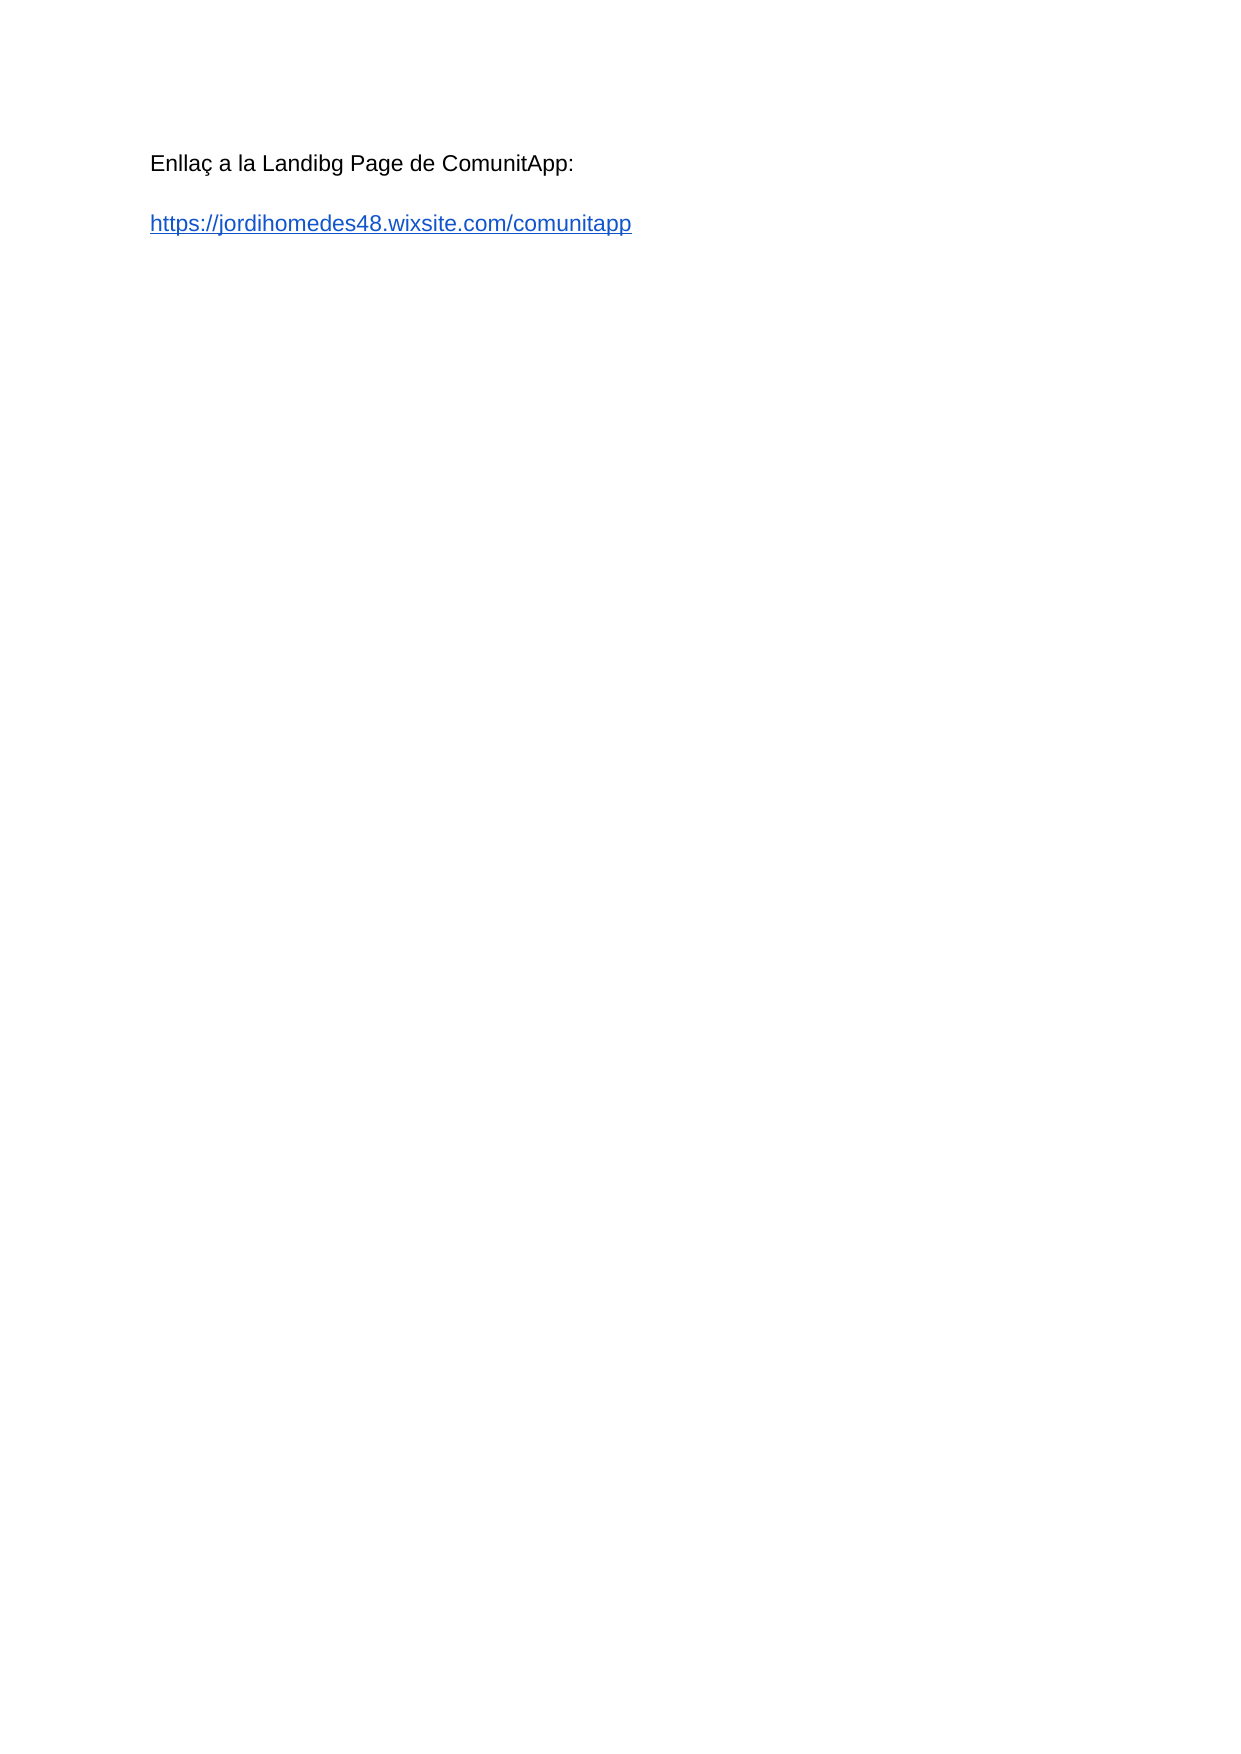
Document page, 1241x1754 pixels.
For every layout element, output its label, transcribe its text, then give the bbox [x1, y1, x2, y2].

text Enllaç a la Landibg Page de ComunitApp: [150, 150, 1090, 176]
text https://jordihomedes48.wixsite.com/comunitapp [150, 210, 1090, 237]
